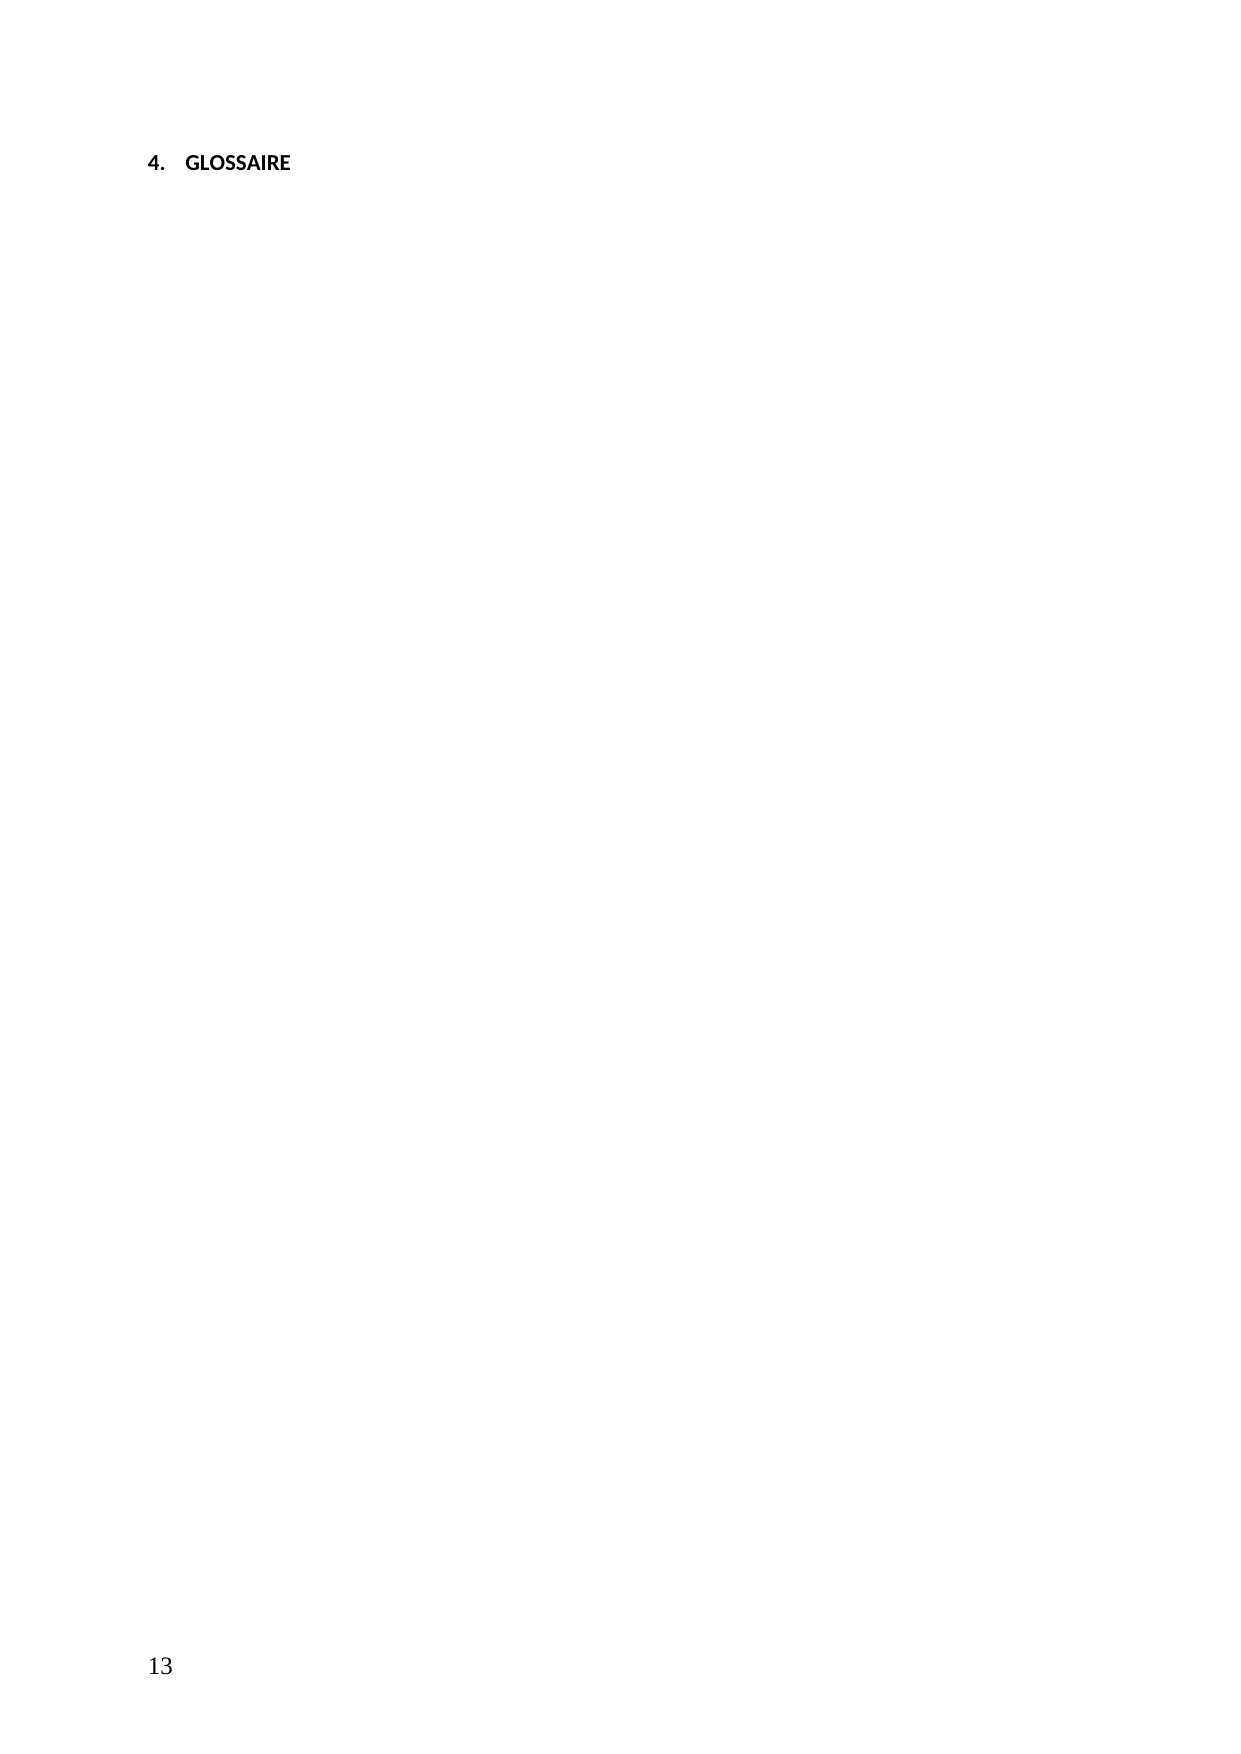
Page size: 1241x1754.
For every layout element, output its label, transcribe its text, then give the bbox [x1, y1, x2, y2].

list GLOSSAIRE [148, 148, 1093, 176]
